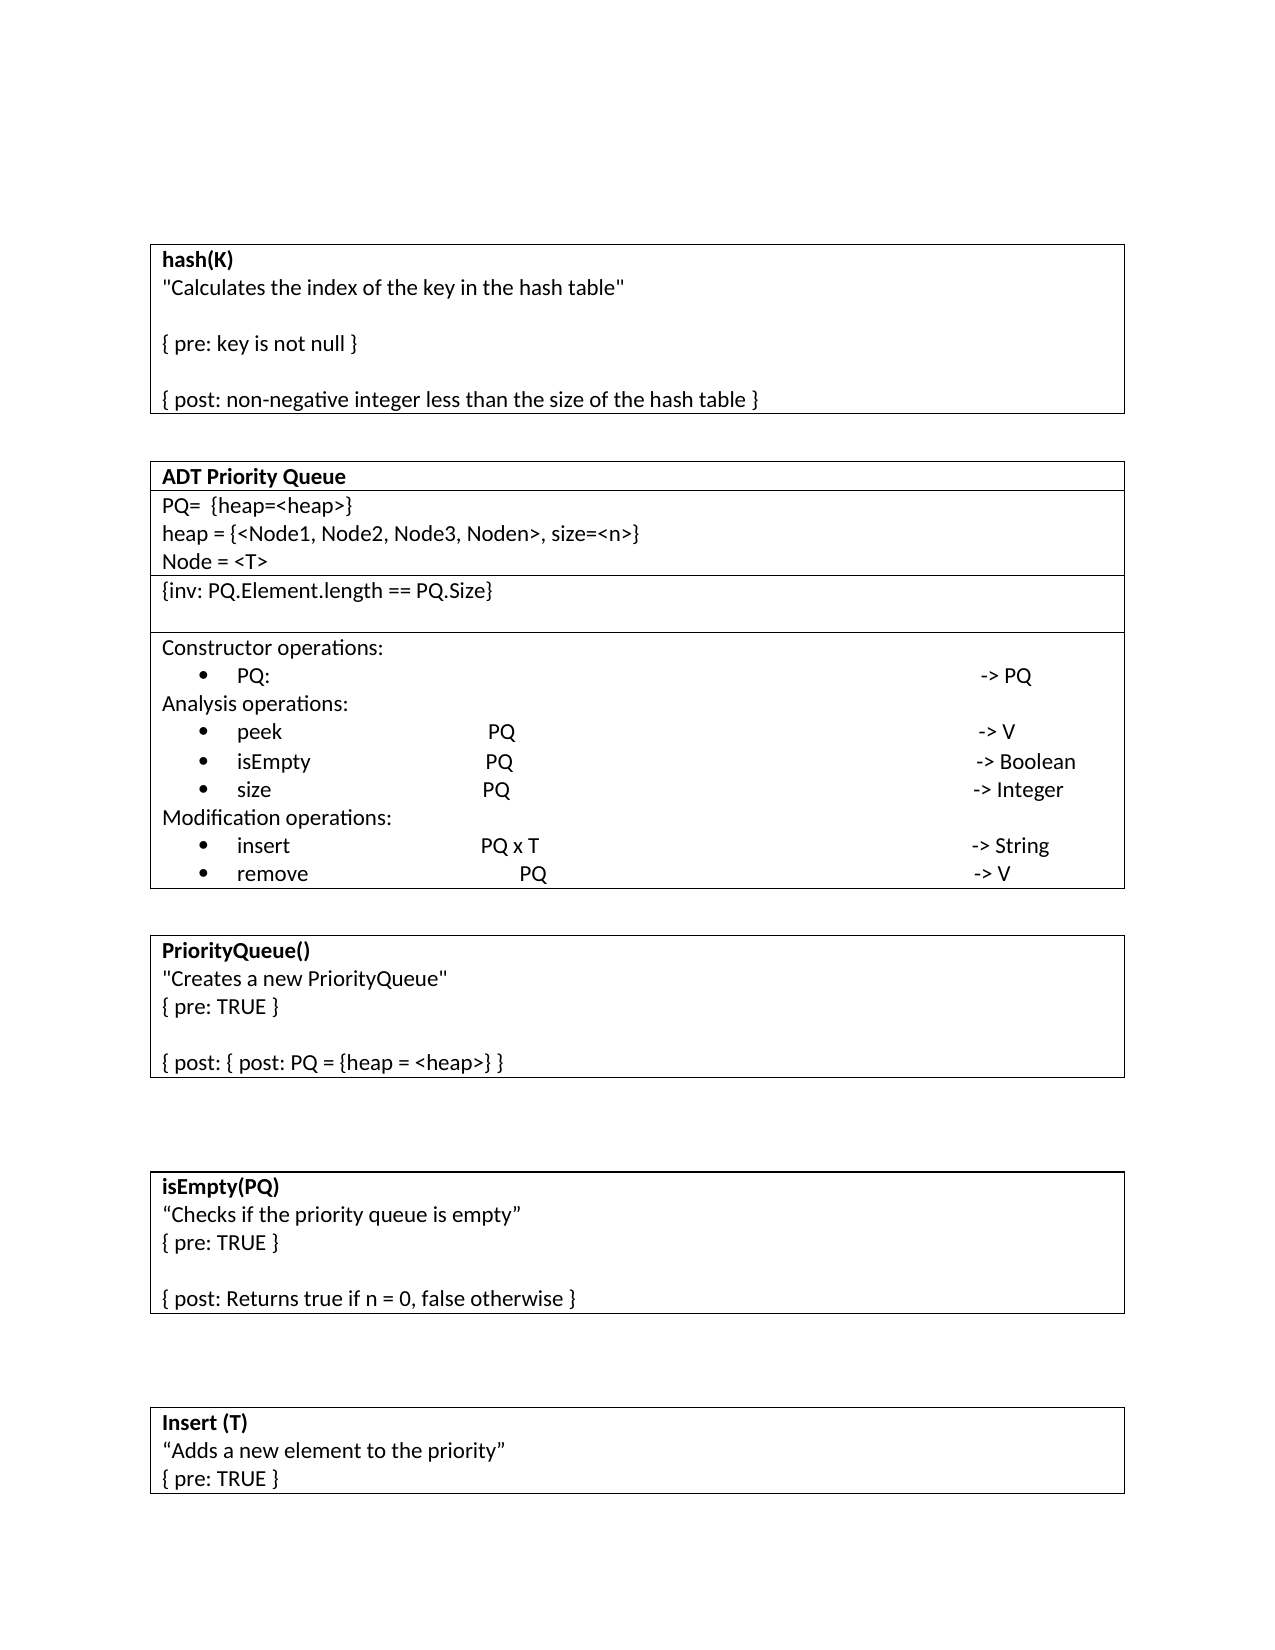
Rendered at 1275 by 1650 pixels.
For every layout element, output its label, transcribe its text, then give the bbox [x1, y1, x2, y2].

table_header isEmpty(PQ) “Checks if the priority queue is empty” { pre: TRUE } { post: Returns true if n = 0, false otherwise } [151, 1173, 1124, 1312]
table_header Insert (T) “Adds a new element to the priority” { pre: TRUE } { post: PQ.heap = <T, Node1, Node2, …, Noden> where ∀ i ∈ [1,n], T ≥ Nodei } [151, 1408, 1124, 1492]
table_cell Constructor operations: PQ: -> PQ Analysis operations: peek PQ -> V isEmpty PQ -> Boolean size PQ -> Integer Modification operations: insert PQ x T -> String remove PQ -> V [151, 633, 1124, 887]
table_cell {inv: PQ.Element.length == PQ.Size} [151, 576, 1124, 632]
table_header ADT Priority Queue [151, 462, 1124, 490]
table_header hash(K) "Calculates the index of the key in the hash table" { pre: key is not null } { post: non-negative integer less than the size of the hash table } [151, 245, 1124, 413]
table_cell PQ= {heap=<heap>} heap = {<Node1, Node2, Node3, Noden>, size=<n>} Node = <T> [151, 491, 1124, 575]
table_header PriorityQueue() "Creates a new PriorityQueue" { pre: TRUE } { post: { post: PQ = {heap = <heap>} } [151, 936, 1124, 1077]
